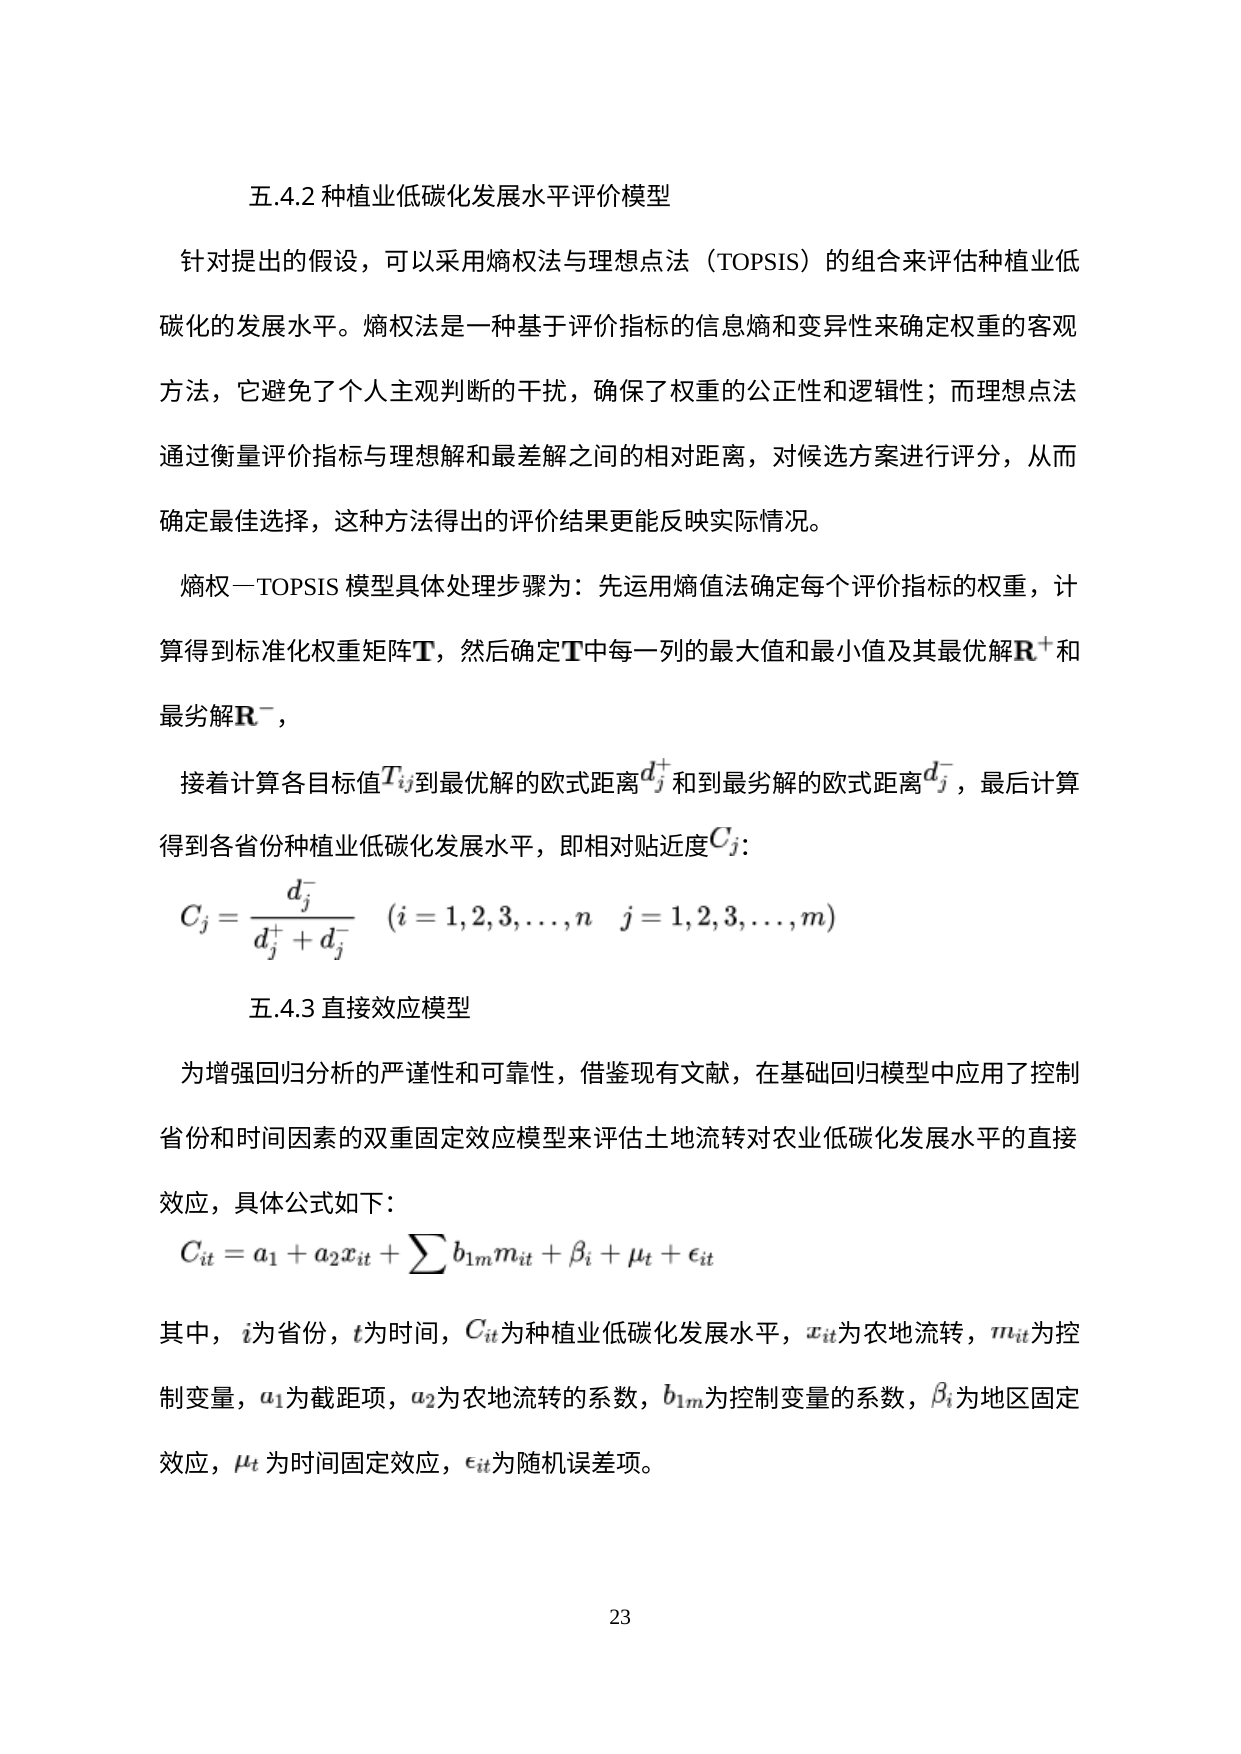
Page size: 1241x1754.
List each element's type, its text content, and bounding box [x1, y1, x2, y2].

picture [242, 1323, 252, 1343]
picture [640, 758, 673, 793]
picture [709, 827, 740, 856]
text 熵权—TOPSIS模型具体处理步骤为：先运用熵值法确定每个评价指标的权重，计算得到标准化权重矩阵，然后确定中每一列的最大值和最小值及其最优解和最劣解， [159, 552, 1081, 747]
picture [806, 1327, 838, 1343]
picture [381, 766, 415, 793]
picture [234, 706, 277, 726]
picture [991, 1327, 1030, 1343]
picture [561, 641, 583, 661]
picture [931, 1382, 955, 1408]
subtitle 种植业低碳化发展水平评价模型 [248, 162, 1081, 227]
picture [260, 1392, 286, 1408]
picture [180, 1234, 715, 1274]
picture [465, 1319, 500, 1343]
subtitle 直接效应模型 [248, 974, 1081, 1039]
picture [663, 1384, 705, 1408]
picture [411, 1392, 437, 1408]
picture [180, 876, 837, 960]
picture [923, 758, 955, 793]
picture [412, 641, 435, 661]
picture [1013, 636, 1056, 661]
picture [465, 1457, 492, 1473]
text 针对提出的假设，可以采用熵权法与理想点法（TOPSIS）的组合来评估种植业低碳化的发展水平。熵权法是一种基于评价指标的信息熵和变异性来确定权重的客观方法，它避免了个人主观判断的干扰，确保了权重的公正性和逻辑性；而理想点法通过衡量评价指标与理想解和最差解之间的相对距离，对候选方案进行评分，从而确定最佳选择，这种方法得出的评价结果更能反映实际情况。 [159, 227, 1081, 552]
text 为增强回归分析的严谨性和可靠性，借鉴现有文献，在基础回归模型中应用了控制省份和时间因素的双重固定效应模型来评估土地流转对农业低碳化发展水平的直接效应，具体公式如下： [159, 1039, 1081, 1234]
picture [234, 1455, 260, 1473]
text 其中， 为省份，为时间，为种植业低碳化发展水平，为农地流转，为控制变量，为截距项，为农地流转的系数，为控制变量的系数，为地区固定效应， 为时间固定效应，为随机误差项。 [159, 1299, 1081, 1494]
picture [353, 1325, 364, 1343]
text 接着计算各目标值到最优解的欧式距离和到最劣解的欧式距离，最后计算得到各省份种植业低碳化发展水平，即相对贴近度： [159, 747, 1081, 877]
